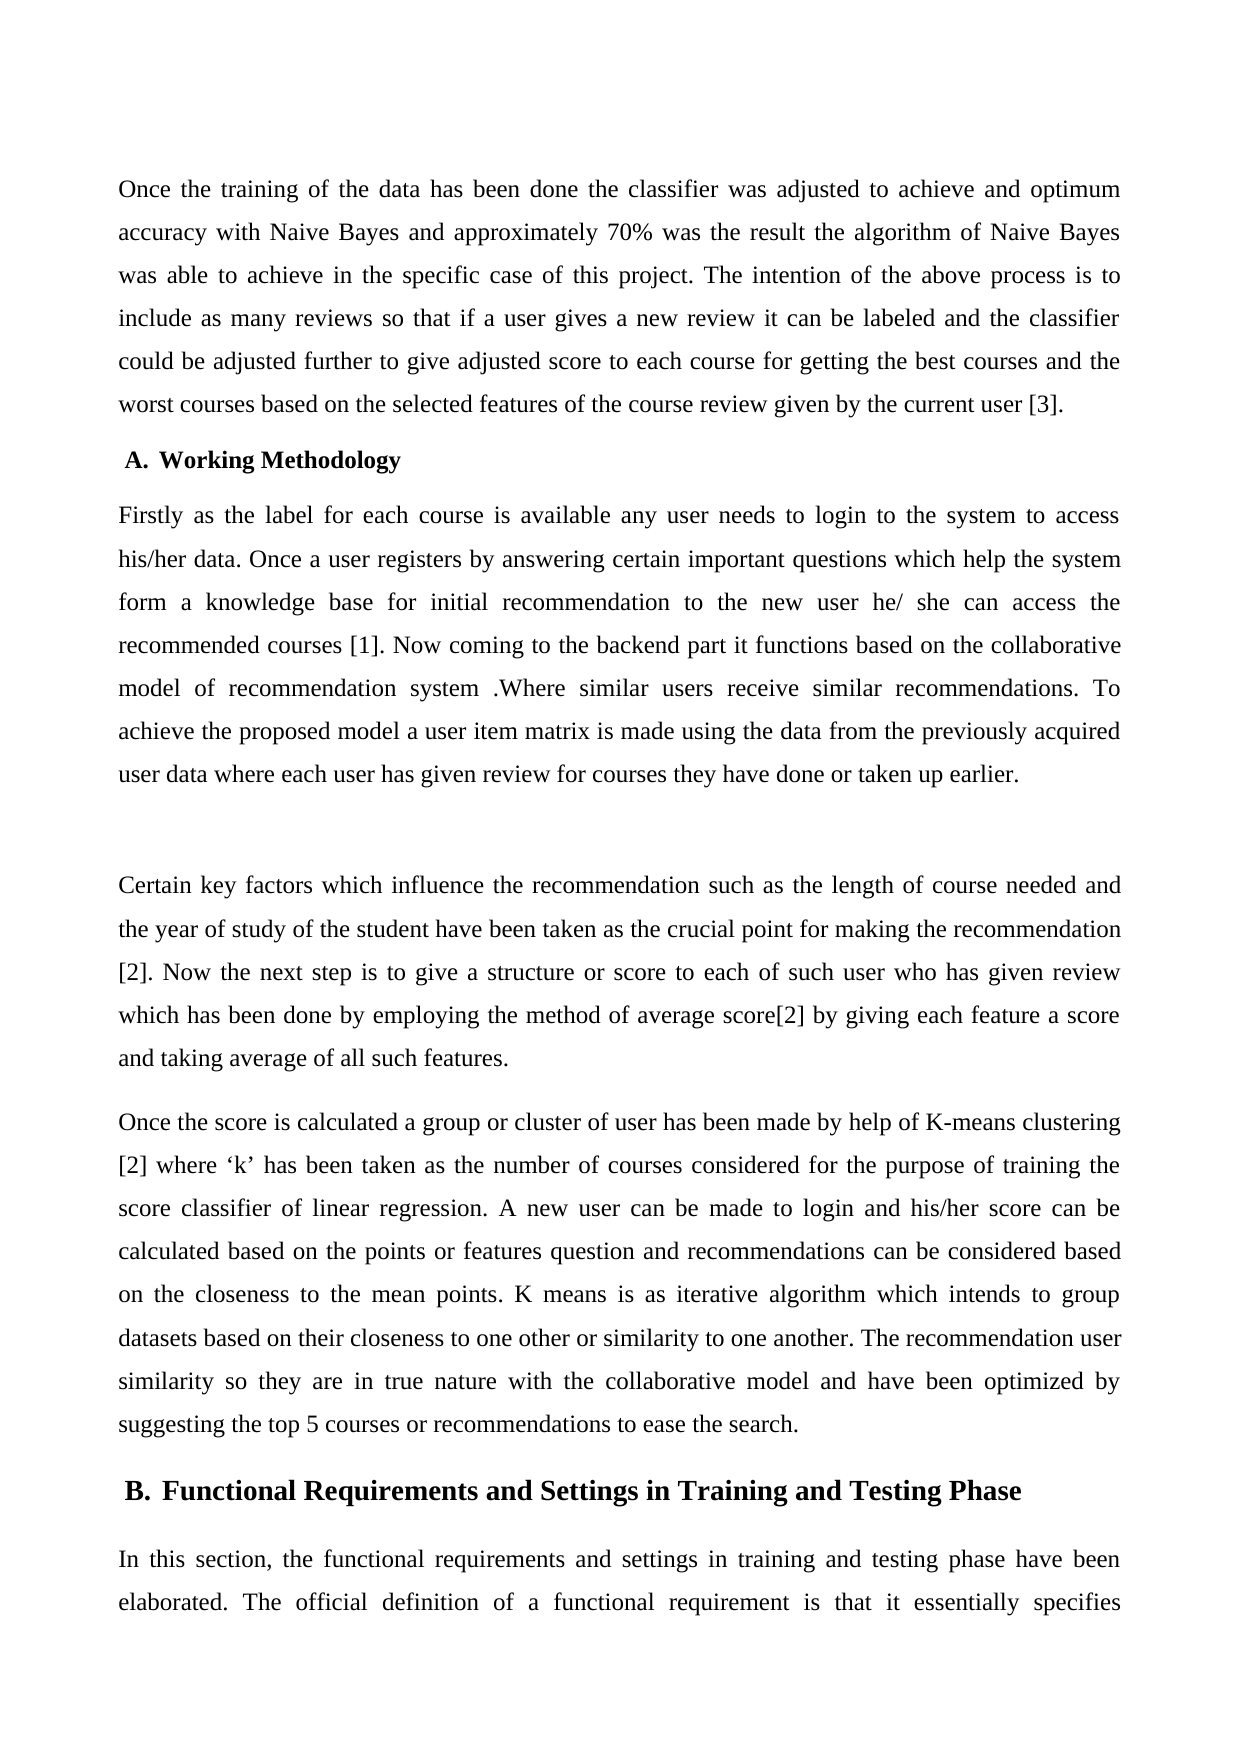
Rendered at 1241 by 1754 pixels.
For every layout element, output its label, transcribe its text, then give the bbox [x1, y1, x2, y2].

text Firstly as the label for each course is available any user needs to login to the system to access his/her data. Once a user registers by answering certain important questions which help the system form a knowledge base for initial recommendation to the new user he/ she can access the recommended courses [1]. Now coming to the backend part it functions based on the collaborative model of recommendation system .Where similar users receive similar recommendations. To achieve the proposed model a user item matrix is made using the data from the previously acquired user data where each user has given review for courses they have done or taken up earlier. [118, 501, 1122, 788]
text Once the training of the data has been done the classifier was adjusted to achieve and optimum accuracy with Naive Bayes and approximately 70% was the result the algorithm of Naive Bayes was able to achieve in the specific case of this project. The intention of the above process is to include as many reviews so that if a user gives a new review it can be labeled and the classifier could be adjusted further to give adjusted score to each course for getting the best courses and the worst courses based on the selected features of the course review given by the current user [3]. [118, 174, 1122, 418]
list Working Methodology [124, 445, 1122, 474]
text Once the score is calculated a group or cluster of user has been made by help of K-means clustering [2] where ‘k’ has been taken as the number of courses considered for the purpose of training the score classifier of linear regression. A new user can be made to login and his/her score can be calculated based on the points or features question and recommendations can be considered based on the closeness to the mean points. K means is as iterative algorithm which intends to group datasets based on their closeness to one other or similarity to one another. The recommendation user similarity so they are in true nature with the collaborative model and have been optimized by suggesting the top 5 courses or recommendations to ease the search. [118, 1107, 1122, 1438]
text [118, 1544, 1122, 1616]
text Certain key factors which influence the recommendation such as the length of course needed and the year of study of the student have been taken as the crucial point for making the recommendation [2]. Now the next step is to give a structure or score to each of such user who has given review which has been done by employing the method of average score[2] by giving each feature a score and taking average of all such features. [118, 871, 1122, 1072]
list Functional Requirements and Settings in Training and Testing Phase [124, 1473, 1122, 1506]
